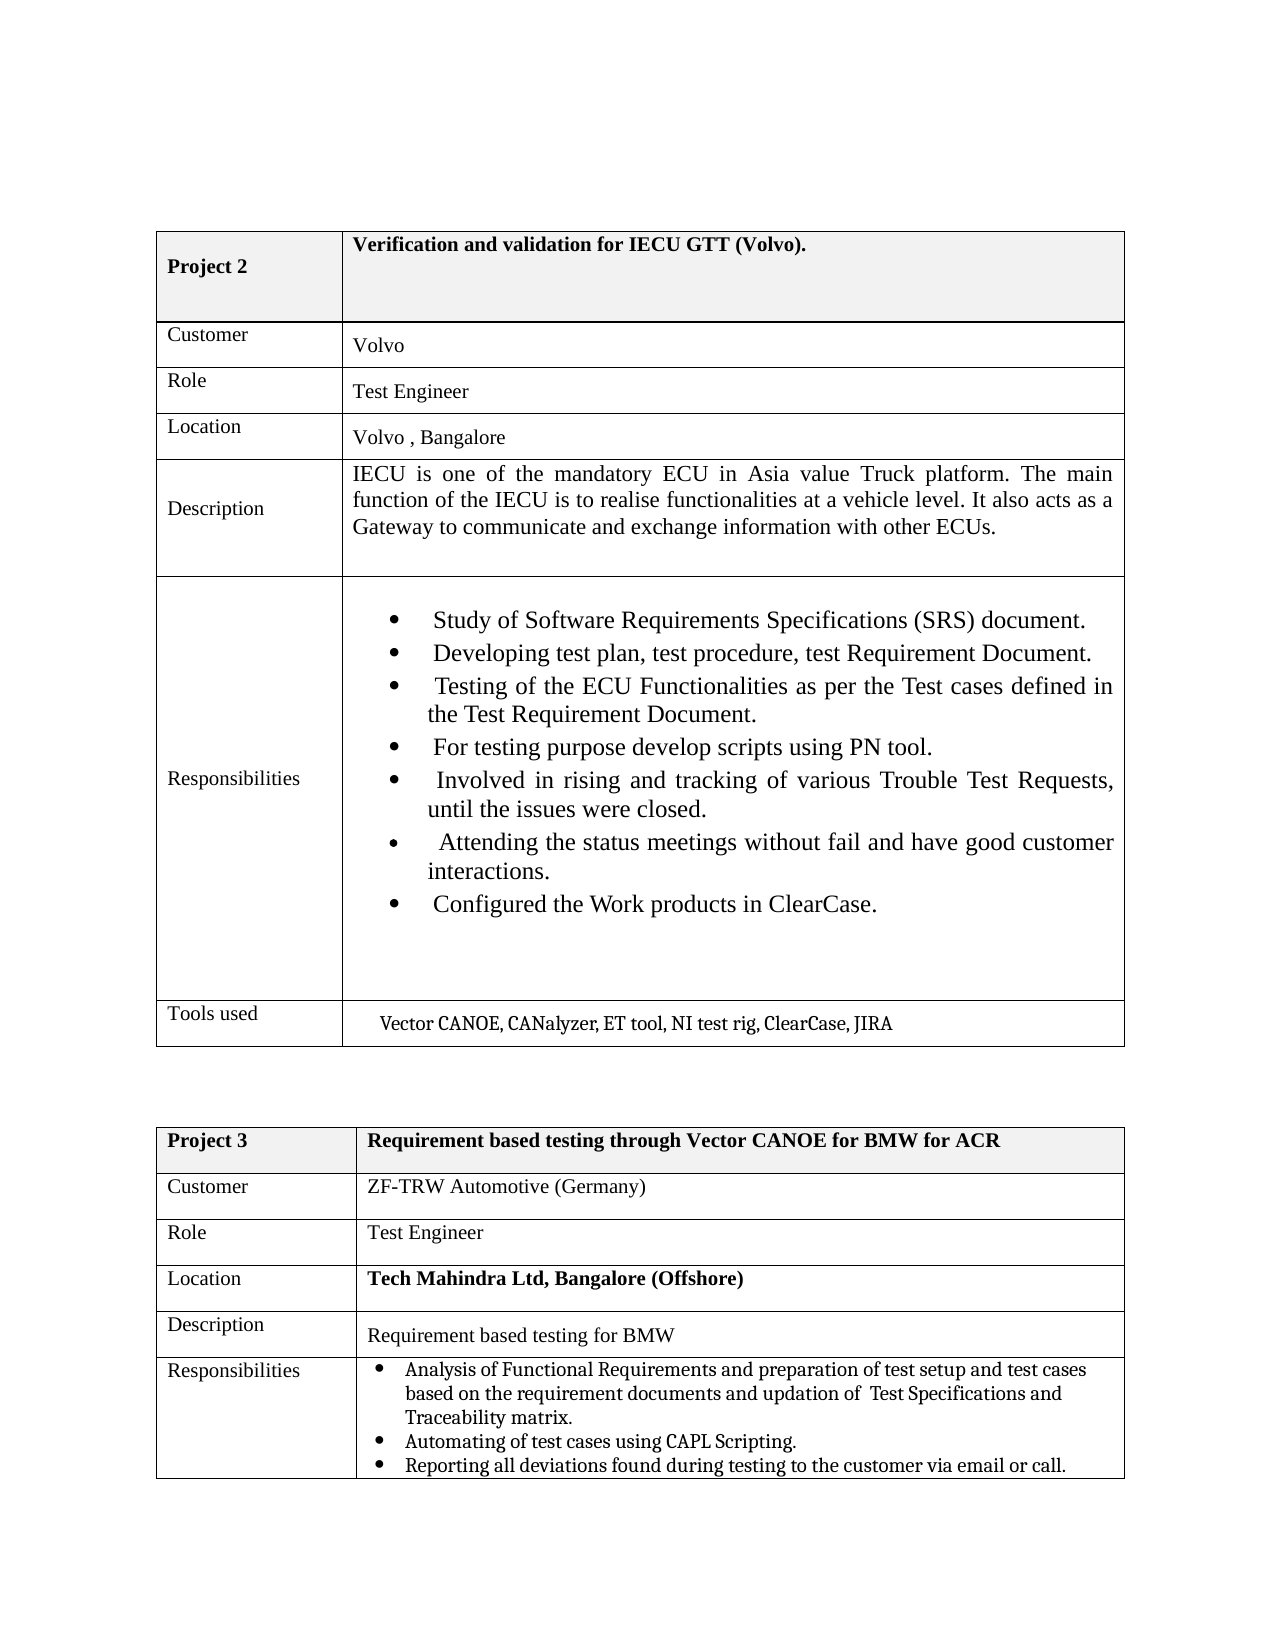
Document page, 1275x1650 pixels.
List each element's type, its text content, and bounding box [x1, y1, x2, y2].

table_cell Responsibilities [157, 1358, 356, 1478]
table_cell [357, 1358, 1124, 1478]
table_cell Customer [157, 1174, 356, 1219]
table_cell Test Engineer [357, 1220, 1124, 1265]
table_header Project 3 [157, 1128, 356, 1173]
table_cell Description [157, 1312, 356, 1357]
table_cell Customer [157, 323, 342, 367]
table_cell Role [157, 368, 342, 413]
table_cell Description [157, 460, 342, 576]
table_cell Tools used [157, 1001, 342, 1046]
table_cell Test Engineer [343, 368, 1124, 413]
table_cell Vector CANOE, CANalyzer, ET tool, NI test rig, ClearCase, JIRA [343, 1001, 1124, 1046]
table_cell Volvo , Bangalore [343, 414, 1124, 459]
table_cell ZF-TRW Automotive (Germany) [357, 1174, 1124, 1219]
table_cell IECU is one of the mandatory ECU in Asia value Truck platform. The main function of the IECU is to realise functionalities at a vehicle level. It also acts as a Gateway to communicate and exchange information with other ECUs. [343, 460, 1124, 576]
table_header Requirement based testing through Vector CANOE for BMW for ACR [357, 1128, 1124, 1173]
table_cell Location [157, 414, 342, 459]
table_header Project 2 [157, 232, 342, 321]
table_header Verification and validation for IECU GTT (Volvo). [343, 232, 1124, 321]
table_cell Tech Mahindra Ltd, Bangalore (Offshore) [357, 1266, 1124, 1311]
table_cell Requirement based testing for BMW [357, 1312, 1124, 1357]
table_cell Role [157, 1220, 356, 1265]
table_cell Volvo [343, 323, 1124, 367]
table_cell  Study of Software Requirements Specifications (SRS) document.  Developing test plan, test procedure, test Requirement Document.  Testing of the ECU Functionalities as per the Test cases defined in the Test Requirement Document.  For testing purpose develop scripts using PN tool.  Involved in rising and tracking of various Trouble Test Requests, until the issues were closed.  Attending the status meetings without fail and have good customer interactions.  Configured the Work products in ClearCase. [343, 577, 1124, 1000]
table_cell Location [157, 1266, 356, 1311]
table_cell Responsibilities [157, 577, 342, 1000]
